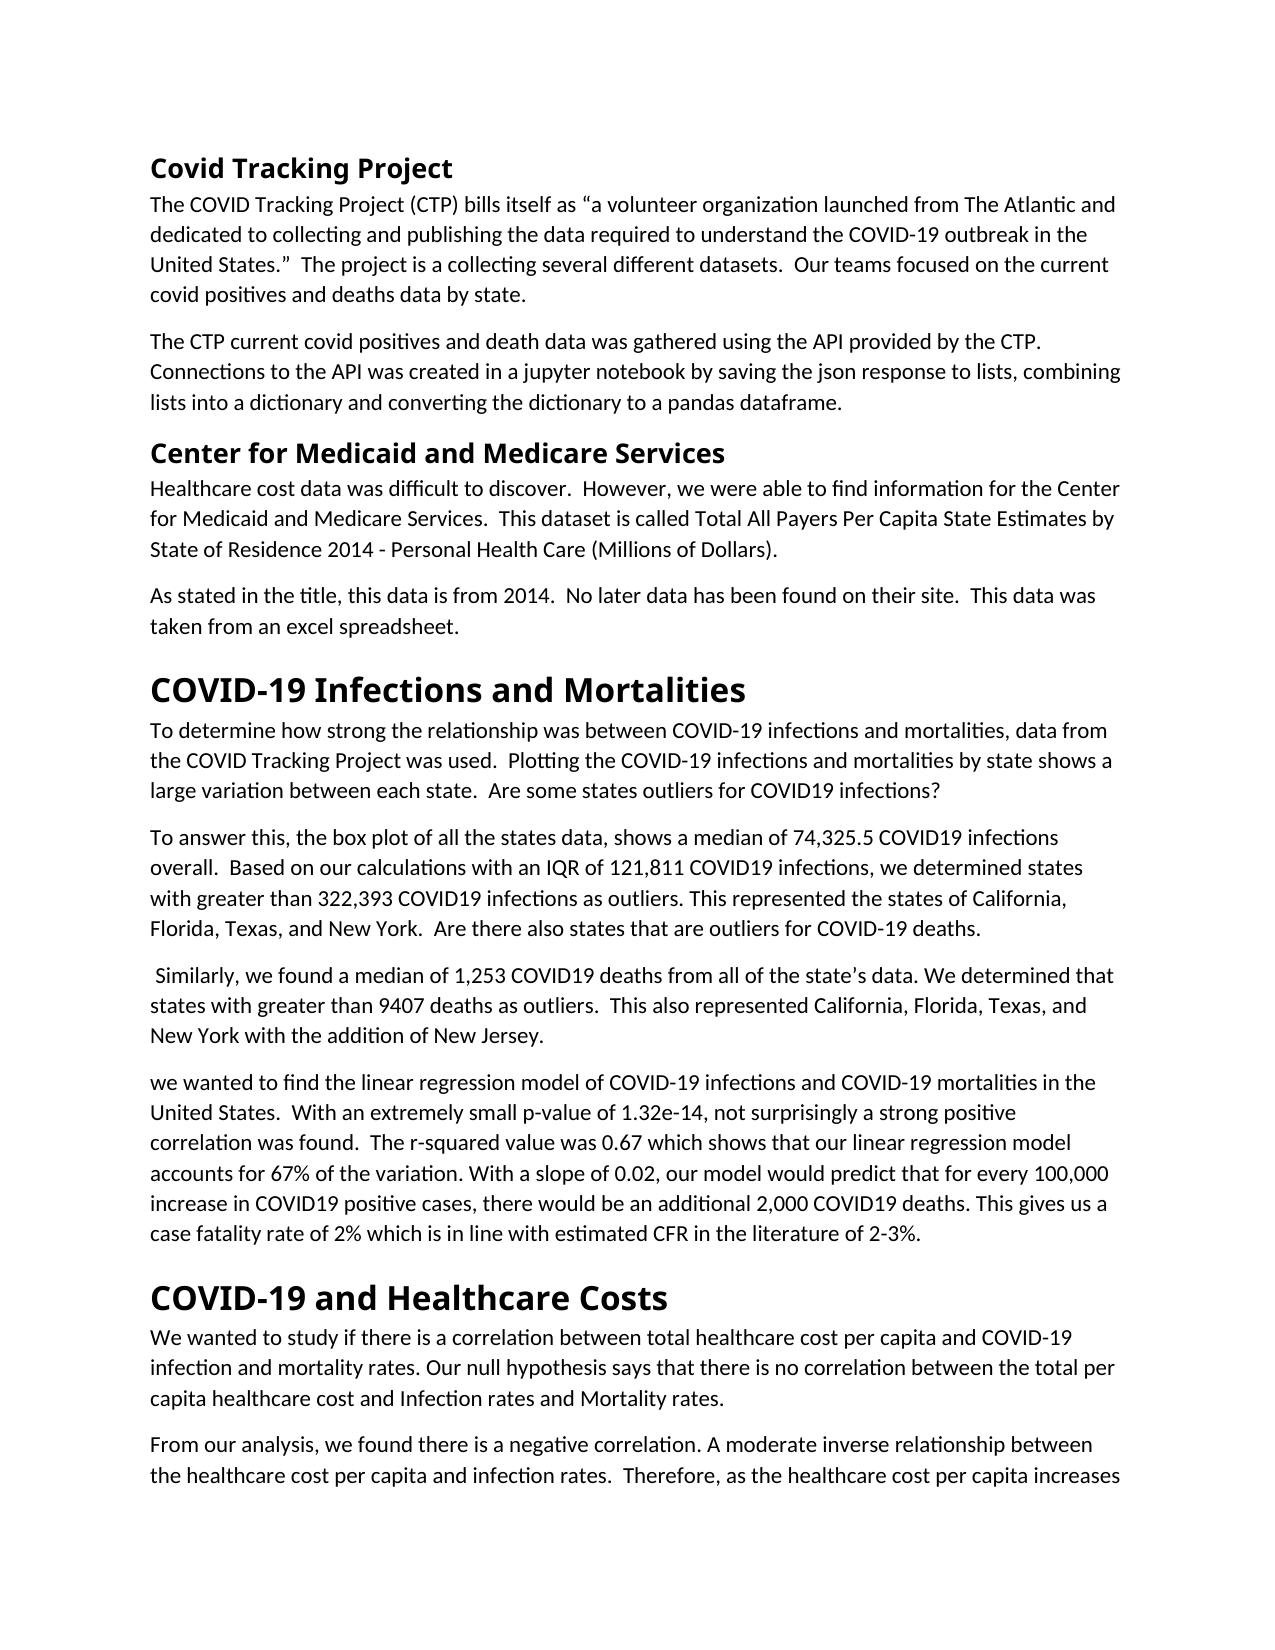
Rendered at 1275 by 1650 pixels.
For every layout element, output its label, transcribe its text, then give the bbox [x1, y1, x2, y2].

text The COVID Tracking Project (CTP) bills itself as “a volunteer organization launched from The Atlantic and dedicated to collecting and publishing the data required to understand the COVID-19 outbreak in the United States.” The project is a collecting several different datasets. Our teams focused on the current covid positives and deaths data by state. [150, 190, 1125, 308]
text The CTP current covid positives and death data was gathered using the API provided by the CTP. Connections to the API was created in a jupyter notebook by saving the json response to lists, combining lists into a dictionary and converting the dictionary to a pandas dataframe. [150, 327, 1125, 416]
subtitle Covid Tracking Project [150, 150, 1125, 187]
text To determine how strong the relationship was between COVID-19 infections and mortalities, data from the COVID Tracking Project was used. Plotting the COVID-19 infections and mortalities by state shows a large variation between each state. Are some states outliers for COVID19 infections? [150, 716, 1125, 804]
subtitle Center for Medicaid and Medicare Services [150, 434, 1125, 471]
subtitle COVID-19 Infections and Mortalities [150, 667, 1125, 712]
subtitle COVID-19 and Healthcare Costs [150, 1274, 1125, 1320]
text As stated in the title, this data is from 2014. No later data has been found on their site. This data was taken from an excel spreadsheet. [150, 582, 1125, 640]
text Healthcare cost data was difficult to discover. However, we were able to find information for the Center for Medicaid and Medicare Services. This dataset is called Total All Payers Per Capita State Estimates by State of Residence 2014 - Personal Health Care (Millions of Dollars). [150, 474, 1125, 563]
text we wanted to find the linear regression model of COVID-19 infections and COVID-19 mortalities in the United States. With an extremely small p-value of 1.32e-14, not surprisingly a strong positive correlation was found. The r-squared value was 0.67 which shows that our linear regression model accounts for 67% of the variation. With a slope of 0.02, our model would predict that for every 100,000 increase in COVID19 positive cases, there would be an additional 2,000 COVID19 deaths. This gives us a case fatality rate of 2% which is in line with estimated CFR in the literature of 2-3%. [150, 1068, 1125, 1247]
text To answer this, the box plot of all the states data, shows a median of 74,325.5 COVID19 infections overall. Based on our calculations with an IQR of 121,811 COVID19 infections, we determined states with greater than 322,393 COVID19 infections as outliers. This represented the states of California, Florida, Texas, and New York. Are there also states that are outliers for COVID-19 deaths. [150, 823, 1125, 942]
text We wanted to study if there is a correlation between total healthcare cost per capita and COVID-19 infection and mortality rates. Our null hypothesis says that there is no correlation between the total per capita healthcare cost and Infection rates and Mortality rates. [150, 1323, 1125, 1412]
text Similarly, we found a median of 1,253 COVID19 deaths from all of the state’s data. We determined that states with greater than 9407 deaths as outliers. This also represented California, Florida, Texas, and New York with the addition of New Jersey. [150, 961, 1125, 1049]
